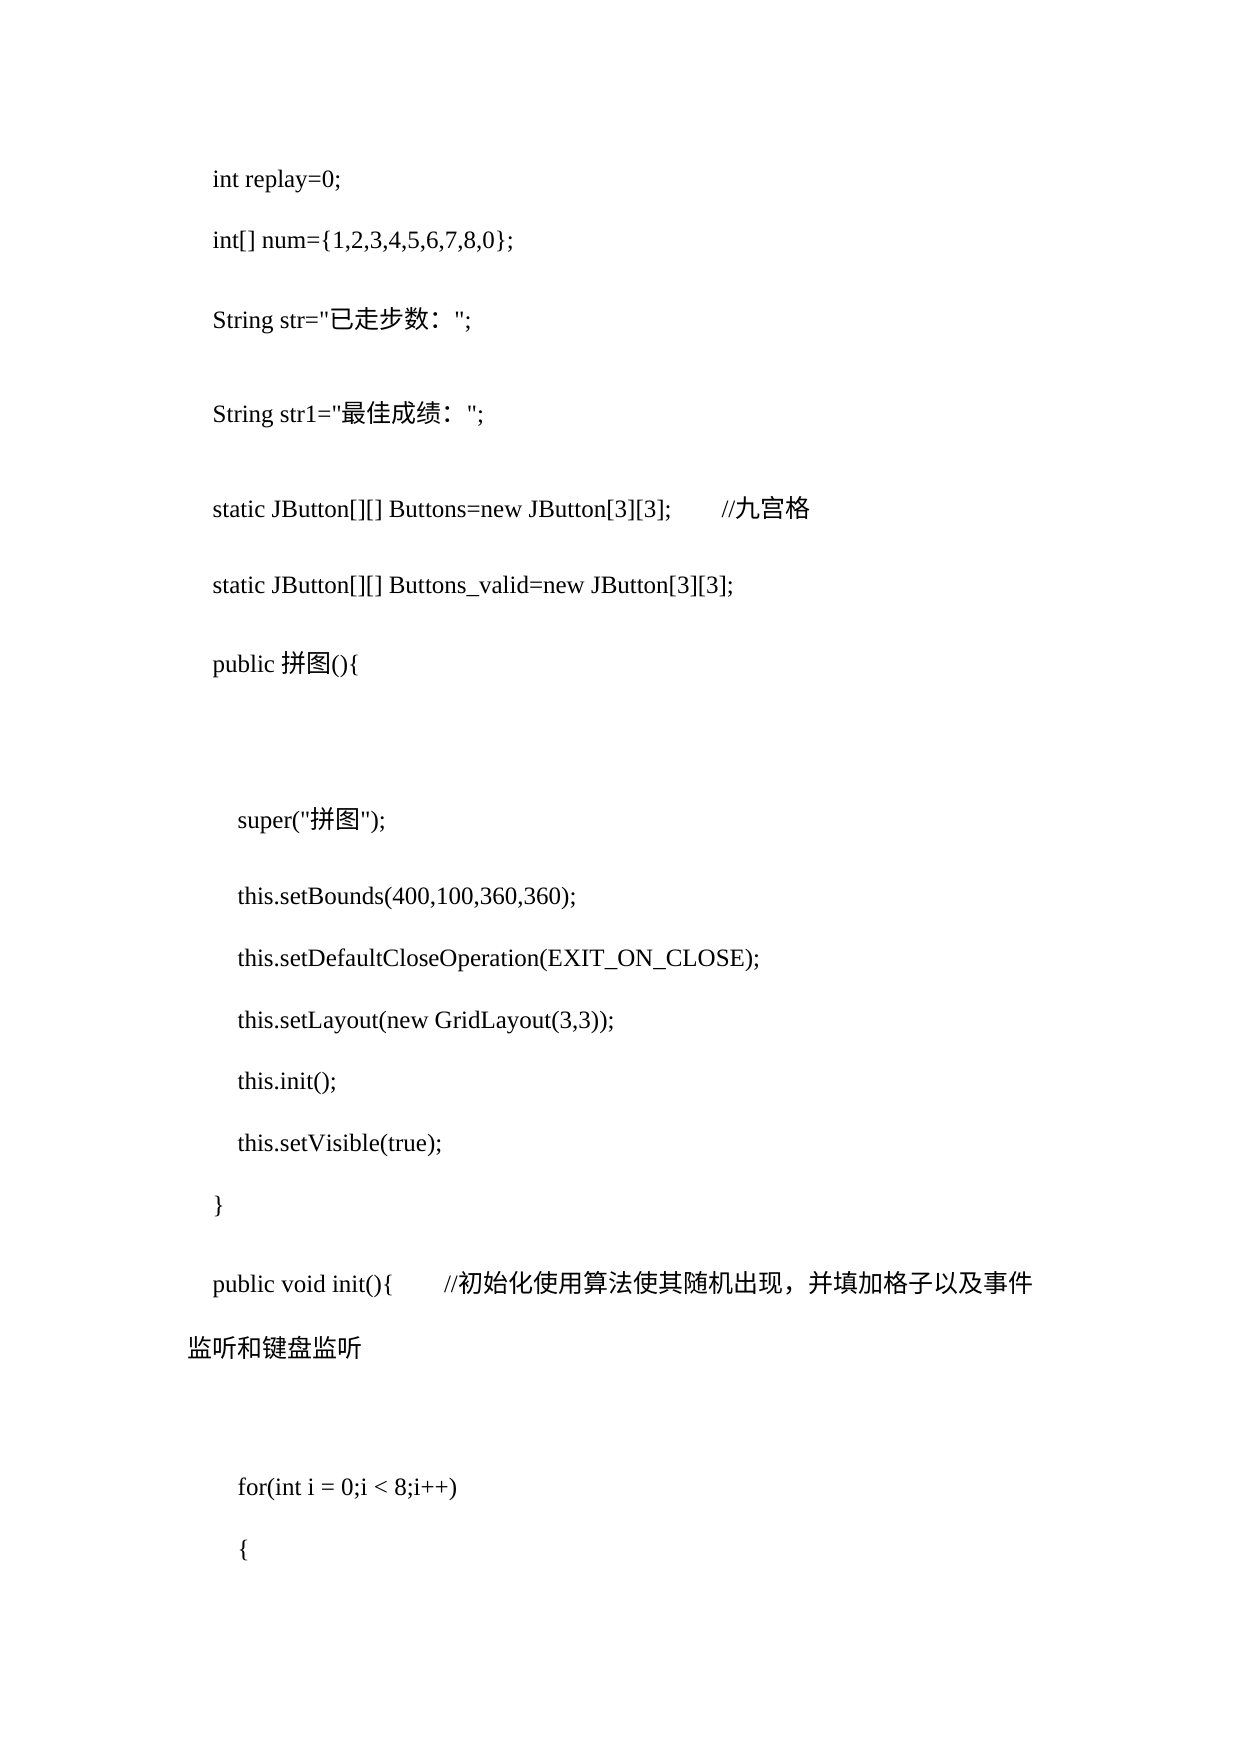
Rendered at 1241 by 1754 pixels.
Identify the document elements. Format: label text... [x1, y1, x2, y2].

text static JButton[][] Buttons=new JButton[3][3]; //九宫格 [187, 474, 1053, 539]
text } [187, 1188, 1053, 1220]
text this.setVisible(true); [187, 1126, 1053, 1159]
text for(int i = 0;i < 8;i++) [187, 1470, 1053, 1503]
text this.setBounds(400,100,360,360); [187, 879, 1053, 912]
text super("拼图"); [187, 785, 1053, 850]
text this.setDefaultCloseOperation(EXIT_ON_CLOSE); [187, 941, 1053, 974]
text int[] num={1,2,3,4,5,6,7,8,0}; [187, 224, 1053, 256]
text public 拼图(){ [187, 629, 1053, 694]
text this.setLayout(new GridLayout(3,3)); [187, 1003, 1053, 1035]
text String str="已走步数："; [187, 285, 1053, 350]
text public void init(){ //初始化使用算法使其随机出现，并填加格子以及事件监听和键盘监听 [187, 1249, 1053, 1379]
text String str1="最佳成绩："; [187, 379, 1053, 444]
text { [187, 1532, 1053, 1564]
text int replay=0; [187, 162, 1053, 194]
text this.init(); [187, 1064, 1053, 1097]
text static JButton[][] Buttons_valid=new JButton[3][3]; [187, 568, 1053, 600]
